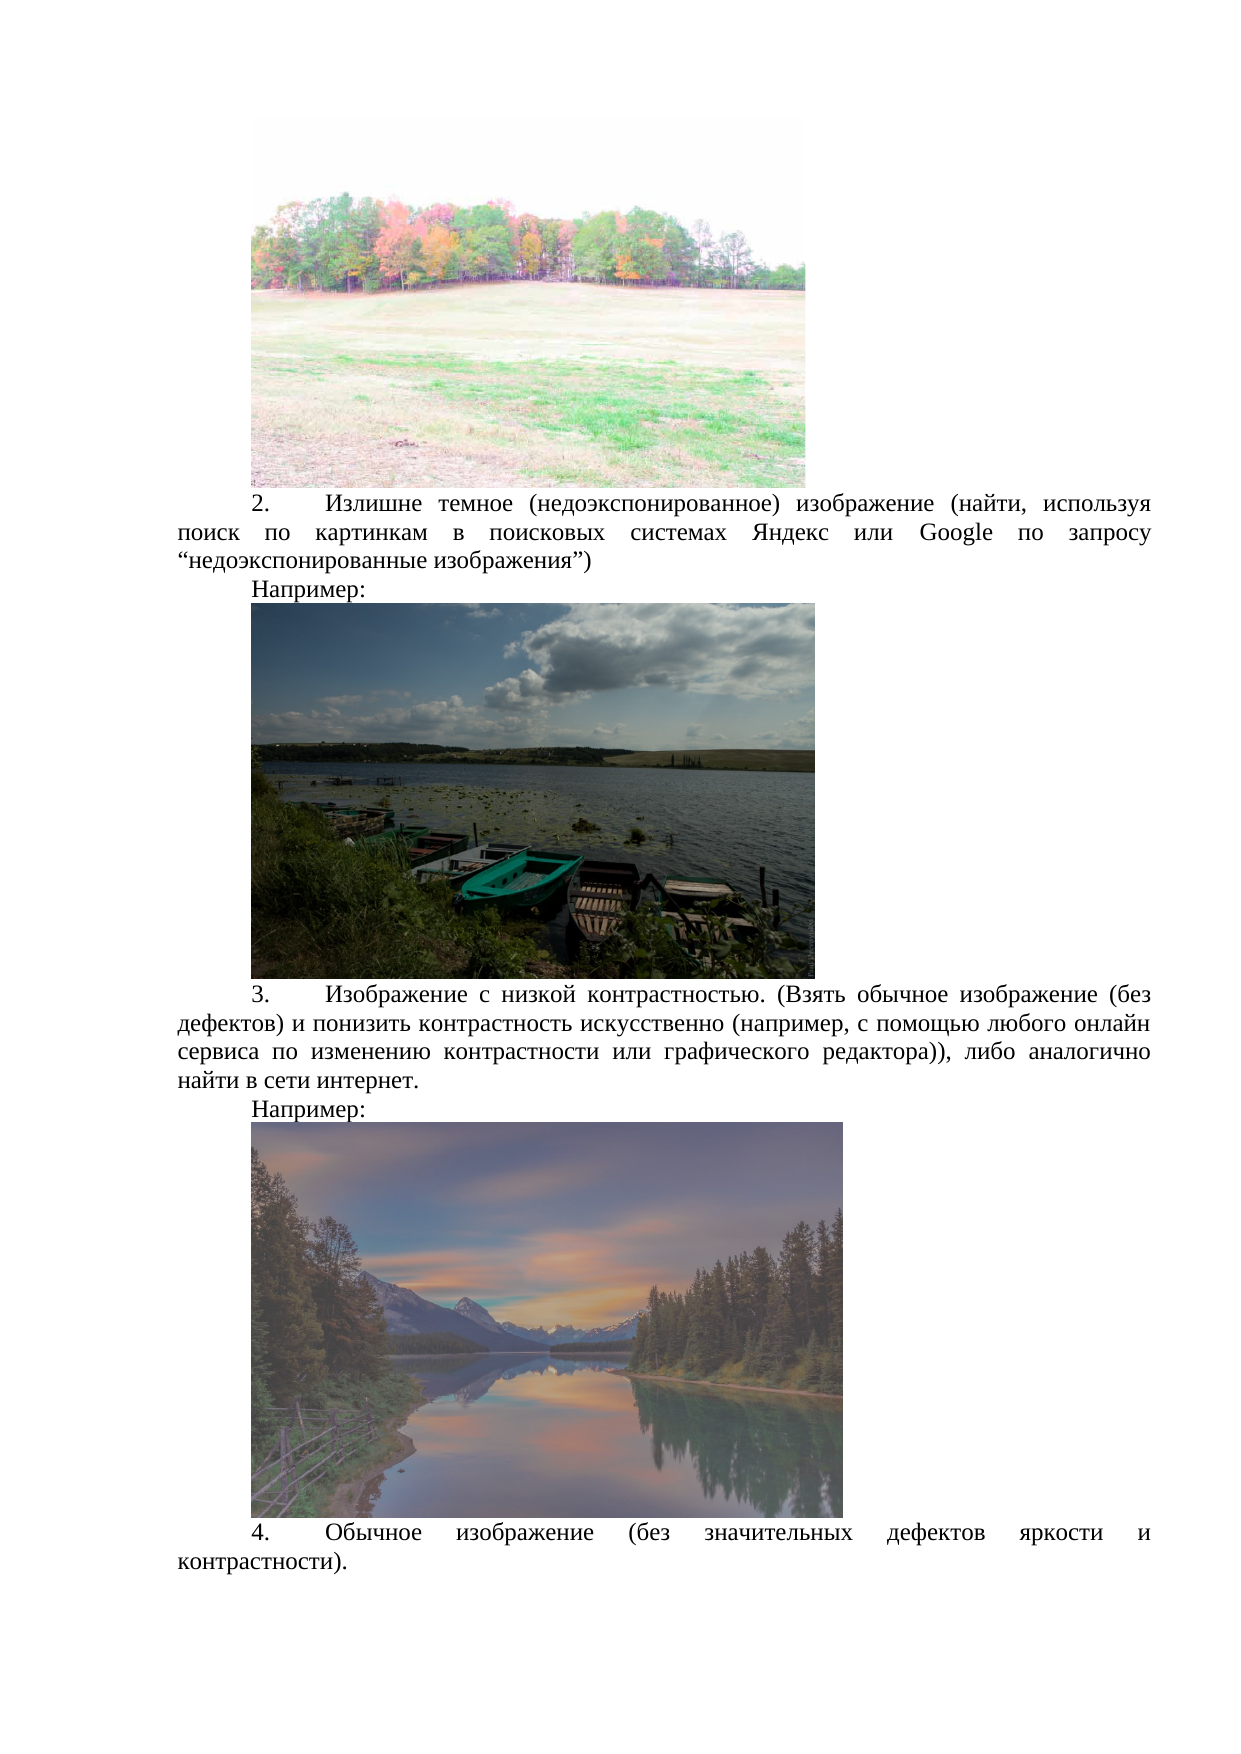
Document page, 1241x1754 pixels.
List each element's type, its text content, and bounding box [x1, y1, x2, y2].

list Излишне темное (недоэкспонированное) изображение (найти, используя поиск по картинкам в поисковых системах Яндекс или Google по запросу “недоэкспонированные изображения”) [177, 488, 1152, 574]
list Обычное изображение (без значительных дефектов яркости и контрастности). [177, 1517, 1152, 1575]
picture [251, 1122, 843, 1518]
list Например: [177, 1094, 1152, 1123]
list Например: [177, 574, 1152, 603]
picture [251, 603, 815, 979]
list Изображение с низкой контрастностью. (Взять обычное изображение (без дефектов) и понизить контрастность искусственно (например, с помощью любого онлайн сервиса по изменению контрастности или графического редактора)), либо аналогично найти в сети интернет. [177, 979, 1152, 1094]
picture [251, 118, 806, 488]
